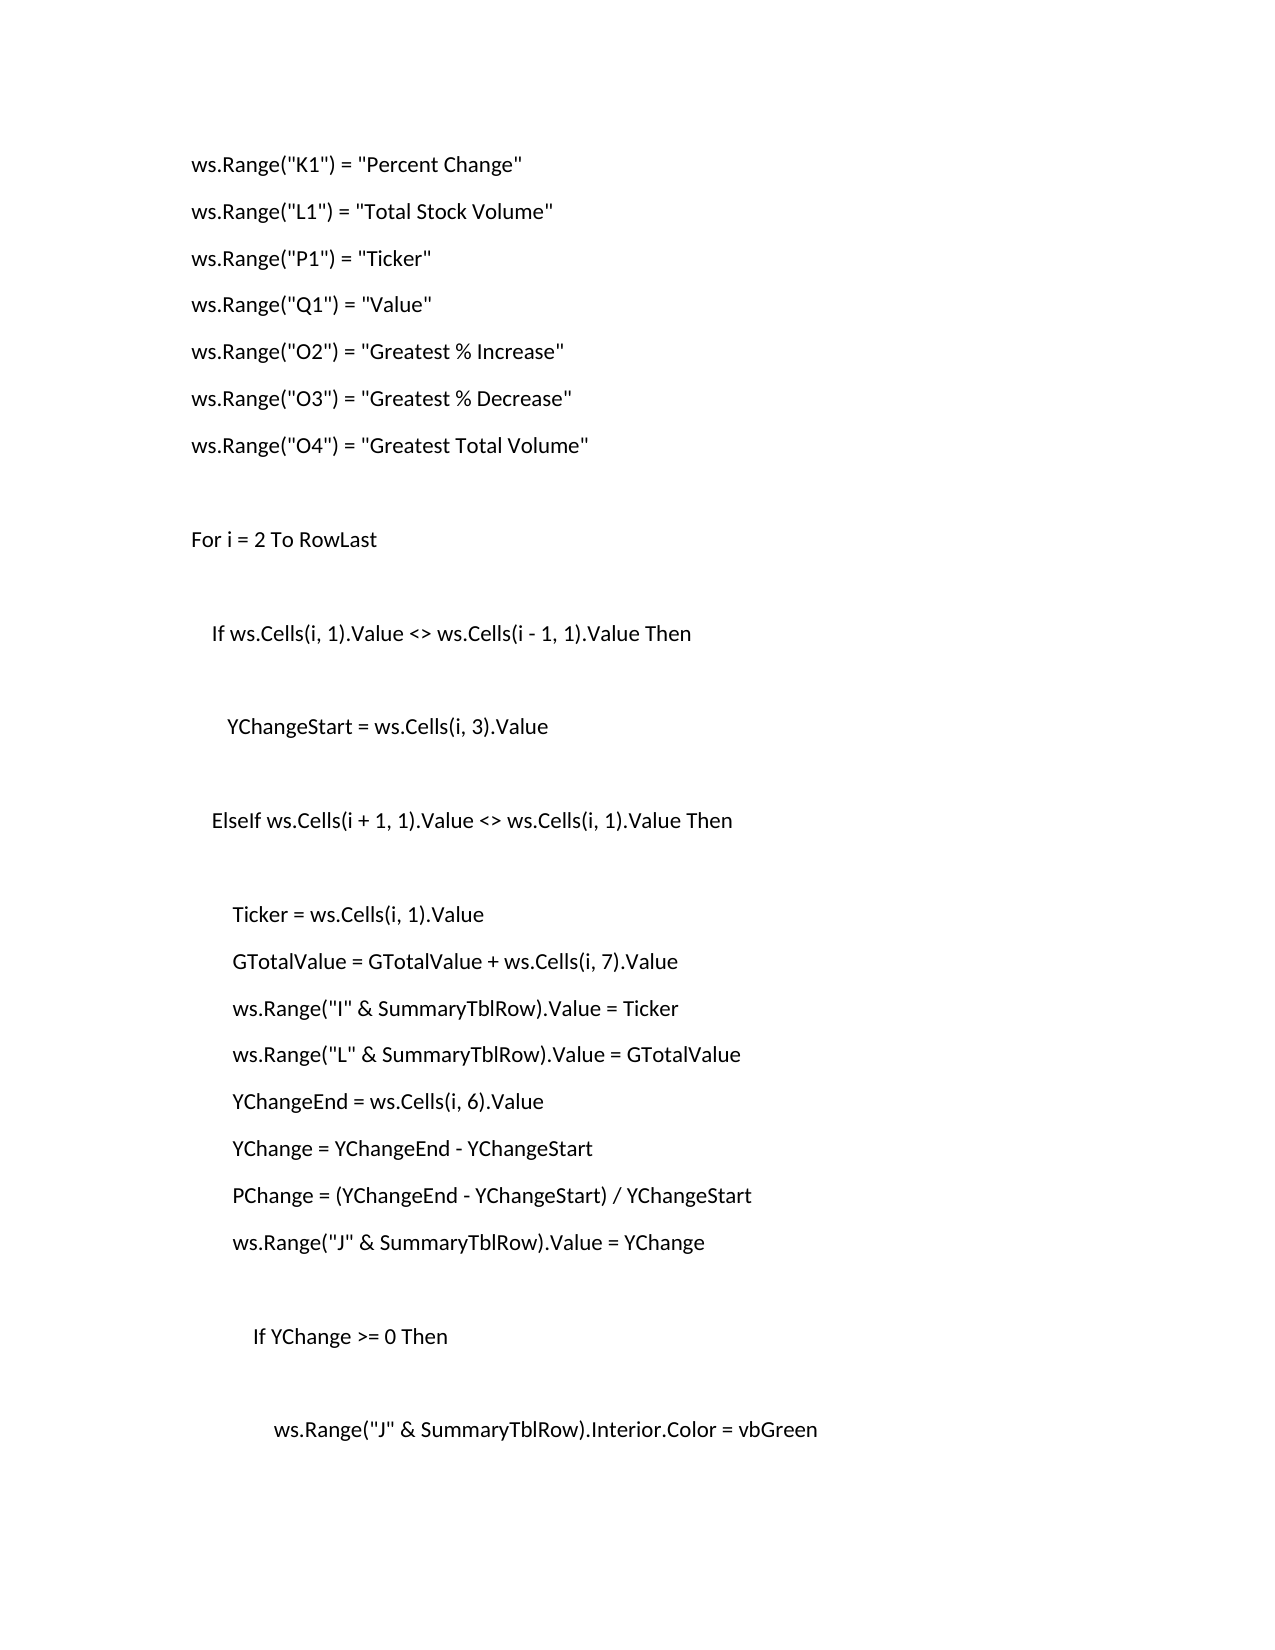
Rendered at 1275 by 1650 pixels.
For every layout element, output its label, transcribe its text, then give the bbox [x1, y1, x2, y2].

text PChange = (YChangeEnd - YChangeStart) / YChangeStart [150, 1181, 1125, 1209]
text YChange = YChangeEnd - YChangeStart [150, 1134, 1125, 1162]
text ws.Range("J" & SummaryTblRow).Interior.Color = vbGreen [150, 1416, 1125, 1444]
text ws.Range("O2") = "Greatest % Increase" [150, 337, 1125, 366]
text ws.Range("J" & SummaryTblRow).Value = YChange [150, 1228, 1125, 1256]
text ws.Range("O3") = "Greatest % Decrease" [150, 384, 1125, 412]
text ws.Range("L1") = "Total Stock Volume" [150, 197, 1125, 225]
text ws.Range("O4") = "Greatest Total Volume" [150, 431, 1125, 459]
text ElseIf ws.Cells(i + 1, 1).Value <> ws.Cells(i, 1).Value Then [150, 806, 1125, 834]
text ws.Range("K1") = "Percent Change" [150, 150, 1125, 178]
text If ws.Cells(i, 1).Value <> ws.Cells(i - 1, 1).Value Then [150, 619, 1125, 647]
text GTotalValue = GTotalValue + ws.Cells(i, 7).Value [150, 947, 1125, 975]
text If YChange >= 0 Then [150, 1322, 1125, 1350]
text ws.Range("Q1") = "Value" [150, 291, 1125, 319]
text YChangeEnd = ws.Cells(i, 6).Value [150, 1087, 1125, 1116]
text ws.Range("P1") = "Ticker" [150, 244, 1125, 272]
text YChangeStart = ws.Cells(i, 3).Value [150, 712, 1125, 741]
text For i = 2 To RowLast [150, 525, 1125, 553]
text ws.Range("L" & SummaryTblRow).Value = GTotalValue [150, 1041, 1125, 1069]
text ws.Range("I" & SummaryTblRow).Value = Ticker [150, 994, 1125, 1022]
text Ticker = ws.Cells(i, 1).Value [150, 900, 1125, 928]
